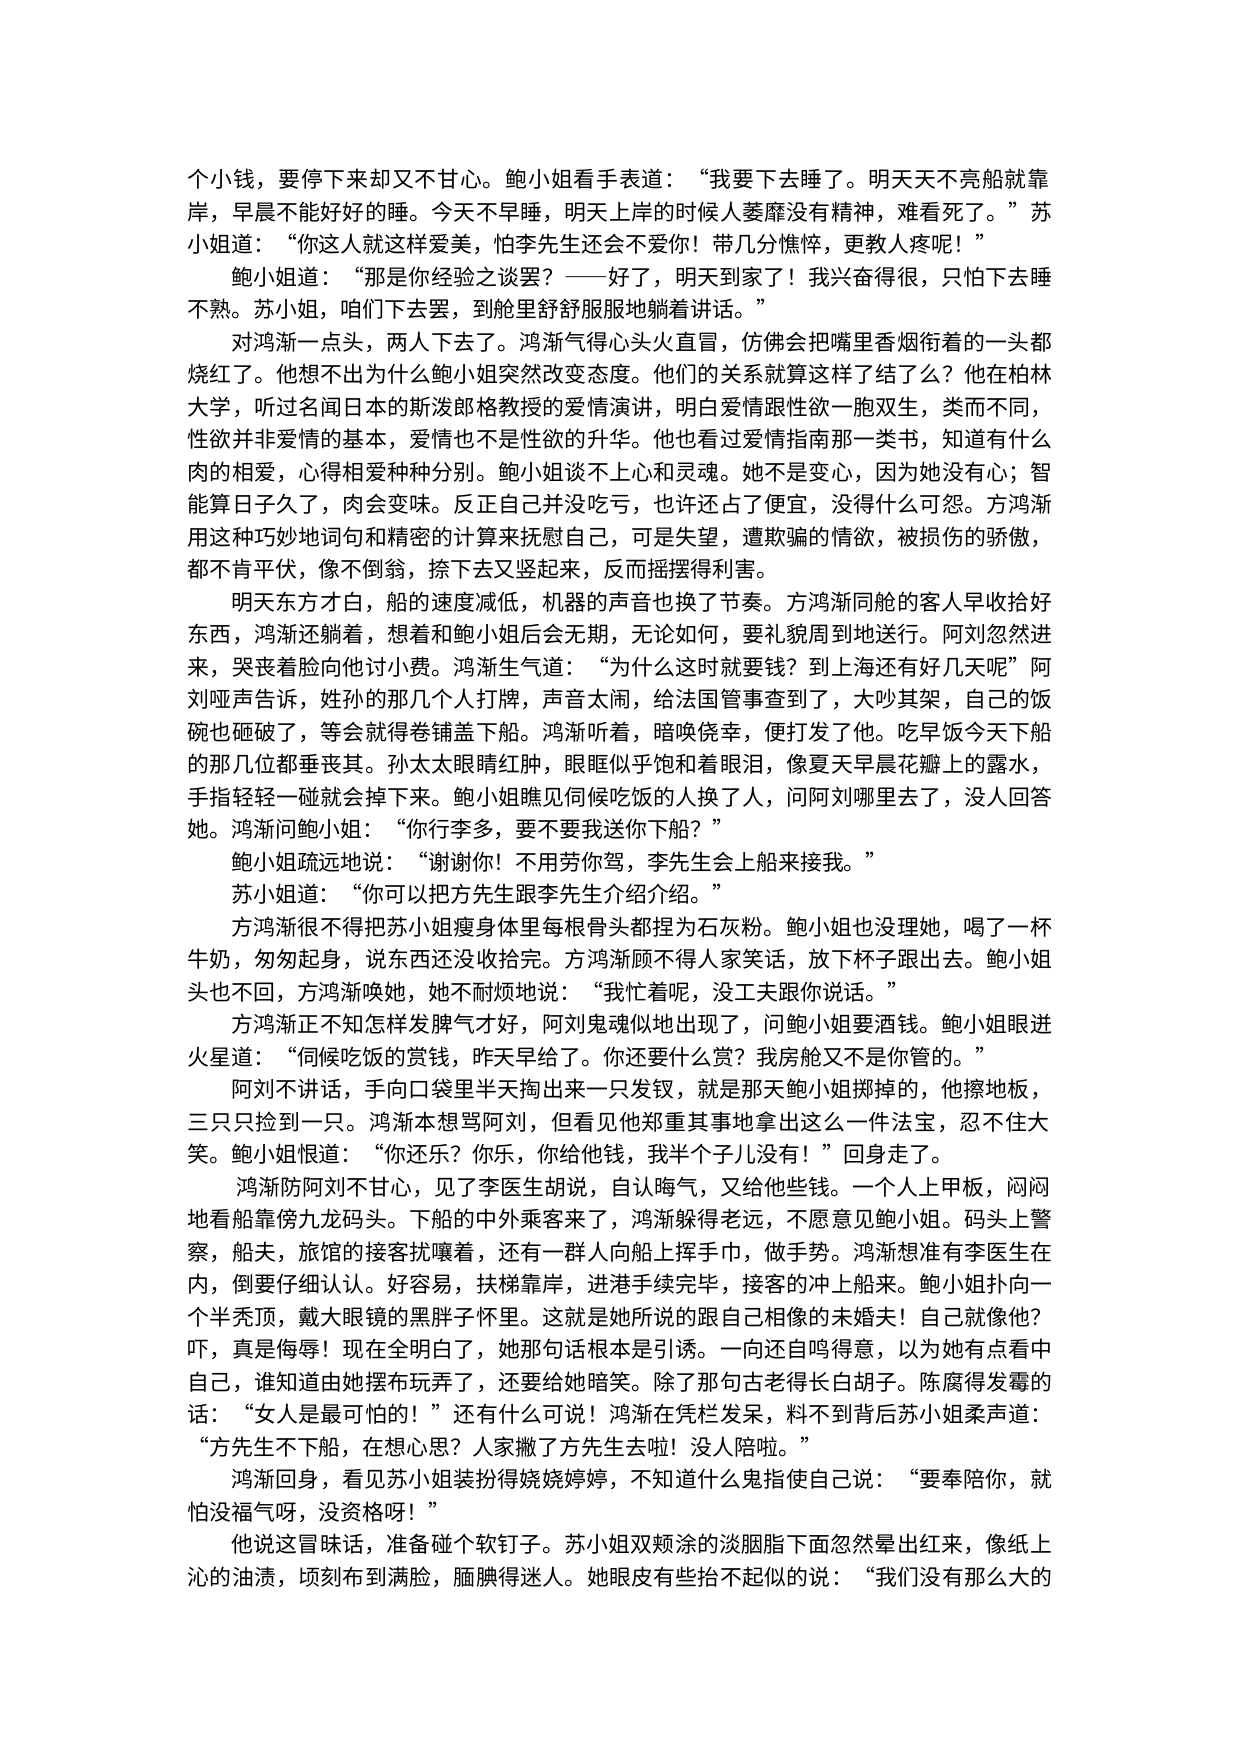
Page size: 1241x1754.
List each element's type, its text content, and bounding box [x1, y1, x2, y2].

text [187, 1527, 1053, 1592]
text 阿刘不讲话，手向口袋里半天掏出来一只发钗，就是那天鲍小姐掷掉的，他擦地板，三只只捡到一只。鸿渐本想骂阿刘，但看见他郑重其事地拿出这么一件法宝，忍不住大笑。鲍小姐恨道：“你还乐？你乐，你给他钱，我半个子儿没有！”回身走了。 [187, 1072, 1053, 1169]
text 明天东方才白，船的速度减低，机器的声音也换了节奏。方鸿渐同舱的客人早收拾好东西，鸿渐还躺着，想着和鲍小姐后会无期，无论如何，要礼貌周到地送行。阿刘忽然进来，哭丧着脸向他讨小费。鸿渐生气道：“为什么这时就要钱？到上海还有好几天呢”阿刘哑声告诉，姓孙的那几个人打牌，声音太闹，给法国管事查到了，大吵其架，自己的饭碗也砸破了，等会就得卷铺盖下船。鸿渐听着，暗唤侥幸，便打发了他。吃早饭今天下船的那几位都垂丧其。孙太太眼睛红肿，眼眶似乎饱和着眼泪，像夏天早晨花瓣上的露水，手指轻轻一碰就会掉下来。鲍小姐瞧见伺候吃饭的人换了人，问阿刘哪里去了，没人回答她。鸿渐问鲍小姐：“你行李多，要不要我送你下船？” [187, 584, 1053, 844]
text 鲍小姐疏远地说：“谢谢你！不用劳你驾，李先生会上船来接我。” [187, 844, 1053, 877]
text 鸿渐回身，看见苏小姐装扮得娆娆婷婷，不知道什么鬼指使自己说：“要奉陪你，就怕没福气呀，没资格呀！” [187, 1462, 1053, 1527]
text 鸿渐防阿刘不甘心，见了李医生胡说，自认晦气，又给他些钱。一个人上甲板，闷闷地看船靠傍九龙码头。下船的中外乘客来了，鸿渐躲得老远，不愿意见鲍小姐。码头上警察，船夫，旅馆的接客扰嚷着，还有一群人向船上挥手巾，做手势。鸿渐想准有李医生在内，倒要仔细认认。好容易，扶梯靠岸，进港手续完毕，接客的冲上船来。鲍小姐扑向一个半秃顶，戴大眼镜的黑胖子怀里。这就是她所说的跟自己相像的未婚夫！自己就像他？吓，真是侮辱！现在全明白了，她那句话根本是引诱。一向还自鸣得意，以为她有点看中自己，谁知道由她摆布玩弄了，还要给她暗笑。除了那句古老得长白胡子。陈腐得发霉的话：“女人是最可怕的！”还有什么可说！鸿渐在凭栏发呆，料不到背后苏小姐柔声道：“方先生不下船，在想心思？人家撇了方先生去啦！没人陪啦。” [187, 1169, 1053, 1462]
text 对鸿渐一点头，两人下去了。鸿渐气得心头火直冒，仿佛会把嘴里香烟衔着的一头都烧红了。他想不出为什么鲍小姐突然改变态度。他们的关系就算这样了结了么？他在柏林大学，听过名闻日本的斯泼郎格教授的爱情演讲，明白爱情跟性欲一胞双生，类而不同，性欲并非爱情的基本，爱情也不是性欲的升华。他也看过爱情指南那一类书，知道有什么肉的相爱，心得相爱种种分别。鲍小姐谈不上心和灵魂。她不是变心，因为她没有心；智能算日子久了，肉会变味。反正自己并没吃亏，也许还占了便宜，没得什么可怨。方鸿渐用这种巧妙地词句和精密的计算来抚慰自己，可是失望，遭欺骗的情欲，被损伤的骄傲，都不肯平伏，像不倒翁，捺下去又竖起来，反而摇摆得利害。 [187, 324, 1053, 584]
text 苏小姐道：“你可以把方先生跟李先生介绍介绍。” [187, 877, 1053, 909]
text 方鸿渐正不知怎样发脾气才好，阿刘鬼魂似地出现了，问鲍小姐要酒钱。鲍小姐眼迸火星道：“伺候吃饭的赏钱，昨天早给了。你还要什么赏？我房舱又不是你管的。” [187, 1007, 1053, 1072]
text 鲍小姐道：“那是你经验之谈罢？——好了，明天到家了！我兴奋得很，只怕下去睡不熟。苏小姐，咱们下去罢，到舱里舒舒服服地躺着讲话。” [187, 259, 1053, 324]
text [187, 162, 1053, 259]
text 方鸿渐很不得把苏小姐瘦身体里每根骨头都捏为石灰粉。鲍小姐也没理她，喝了一杯牛奶，匆匆起身，说东西还没收拾完。方鸿渐顾不得人家笑话，放下杯子跟出去。鲍小姐头也不回，方鸿渐唤她，她不耐烦地说：“我忙着呢，没工夫跟你说话。” [187, 909, 1053, 1007]
